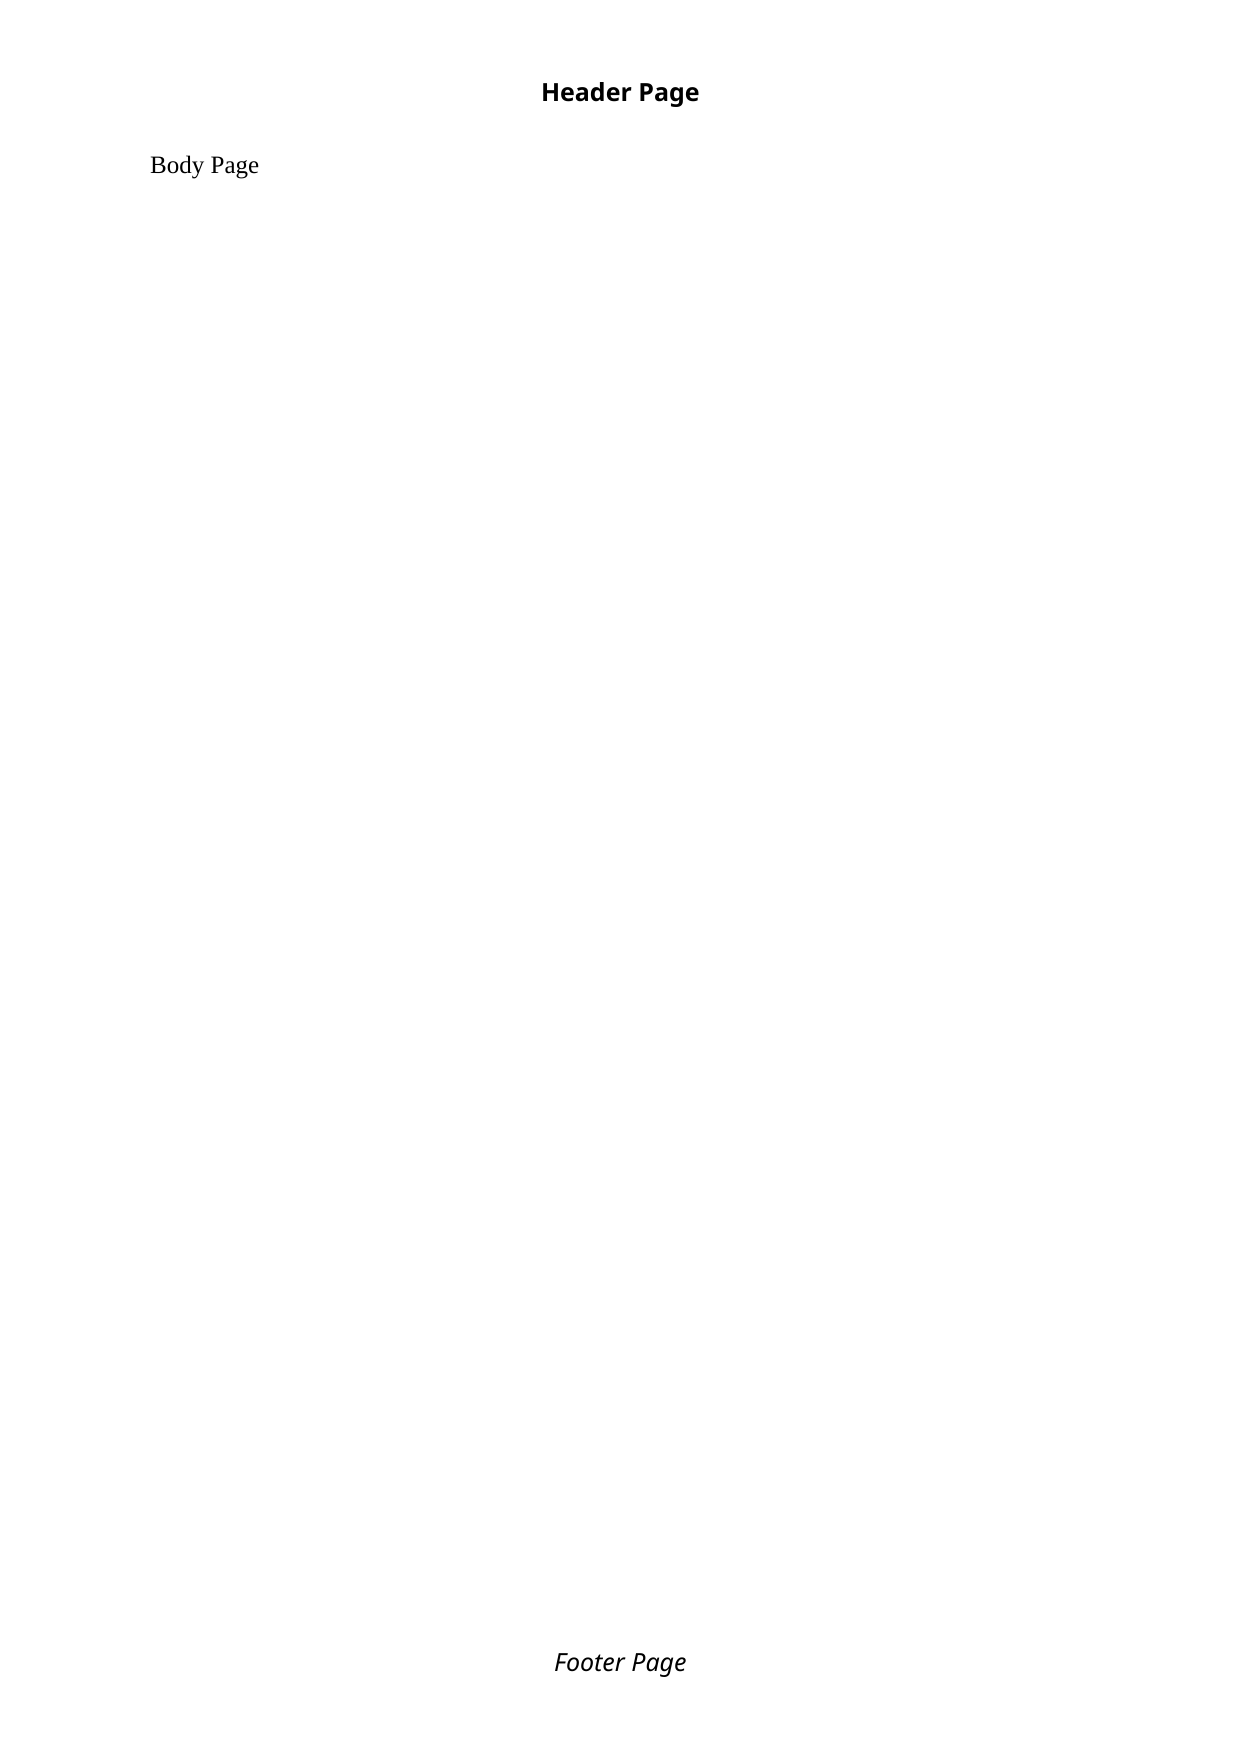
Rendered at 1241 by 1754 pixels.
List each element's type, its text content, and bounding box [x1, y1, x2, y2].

text Body Page [150, 150, 1090, 179]
